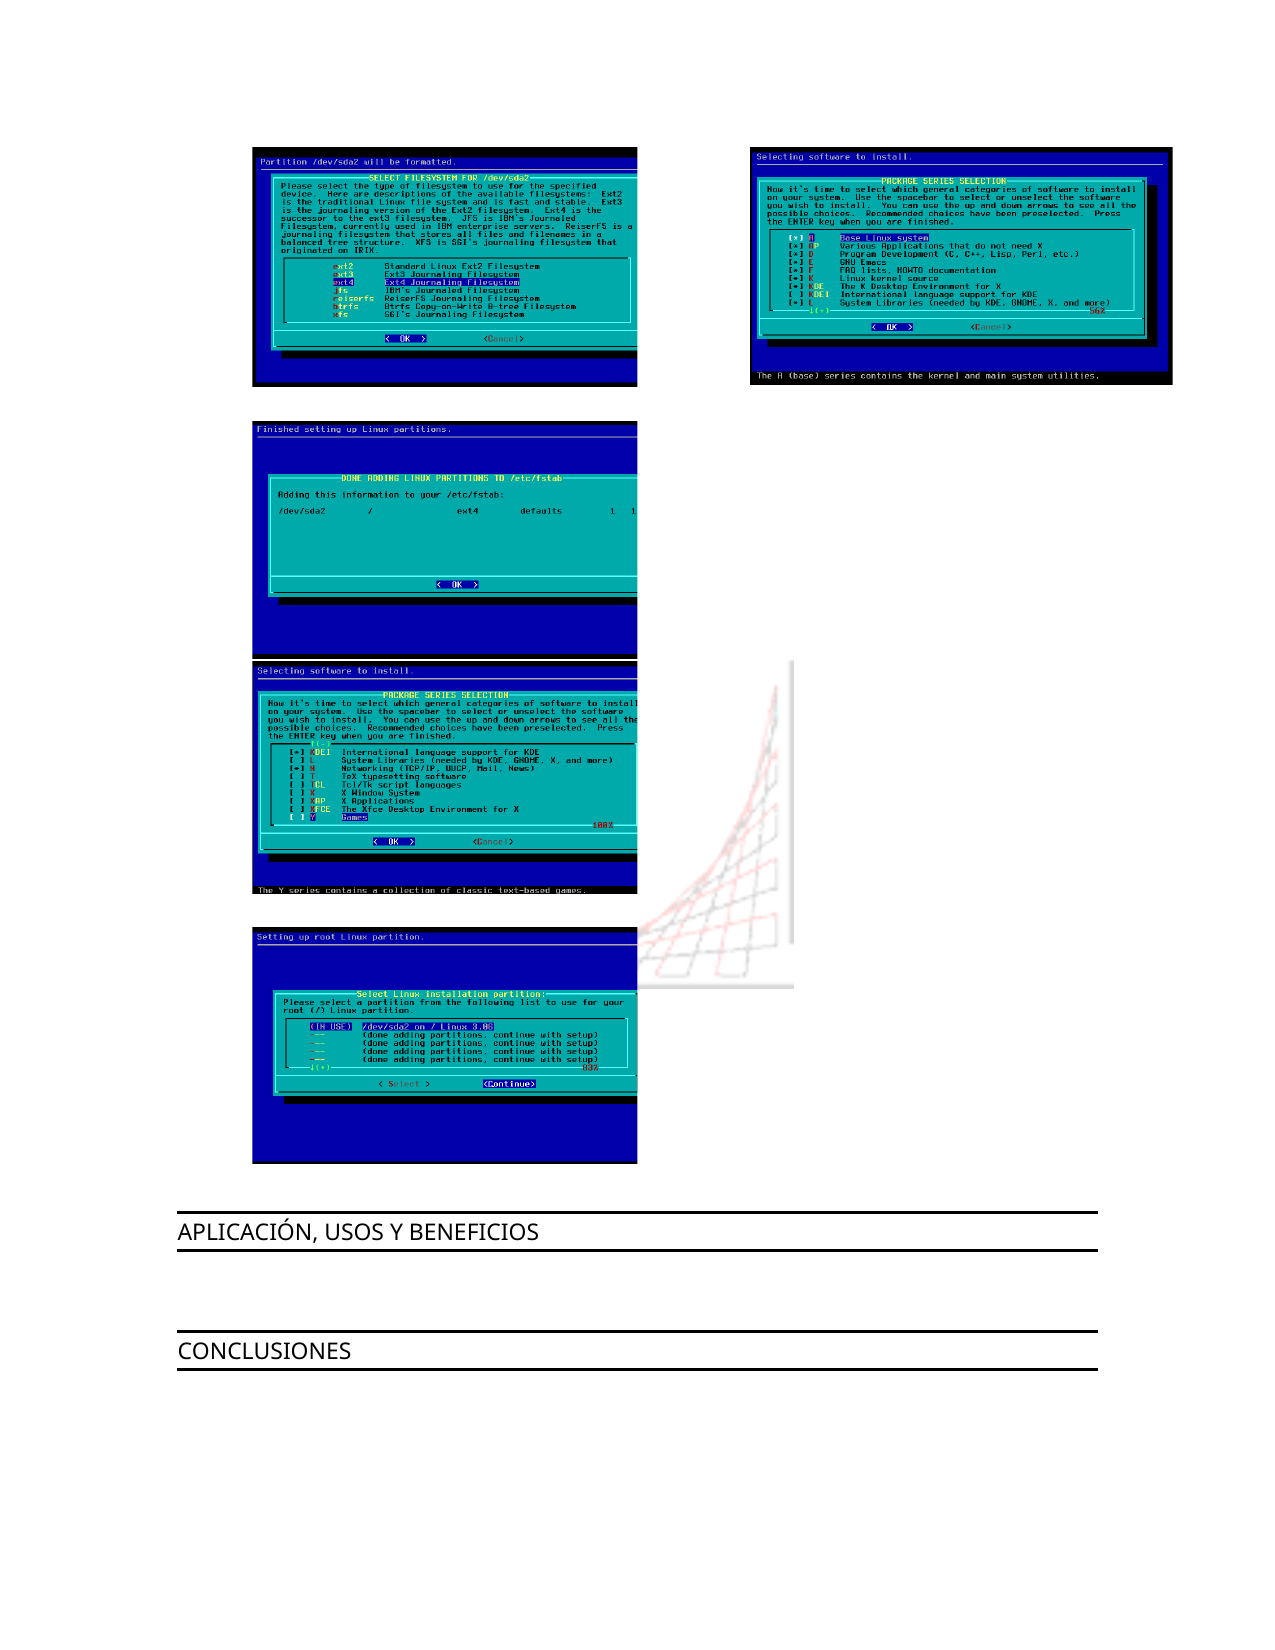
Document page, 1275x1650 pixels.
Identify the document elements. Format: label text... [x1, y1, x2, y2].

text APLICACIÓN, USOS Y BENEFICIOS [177, 1214, 1098, 1249]
picture [252, 927, 638, 1164]
picture [252, 661, 638, 894]
picture [252, 147, 638, 387]
picture [750, 147, 1173, 385]
text CONCLUSIONES [177, 1333, 1098, 1368]
picture [252, 421, 638, 659]
